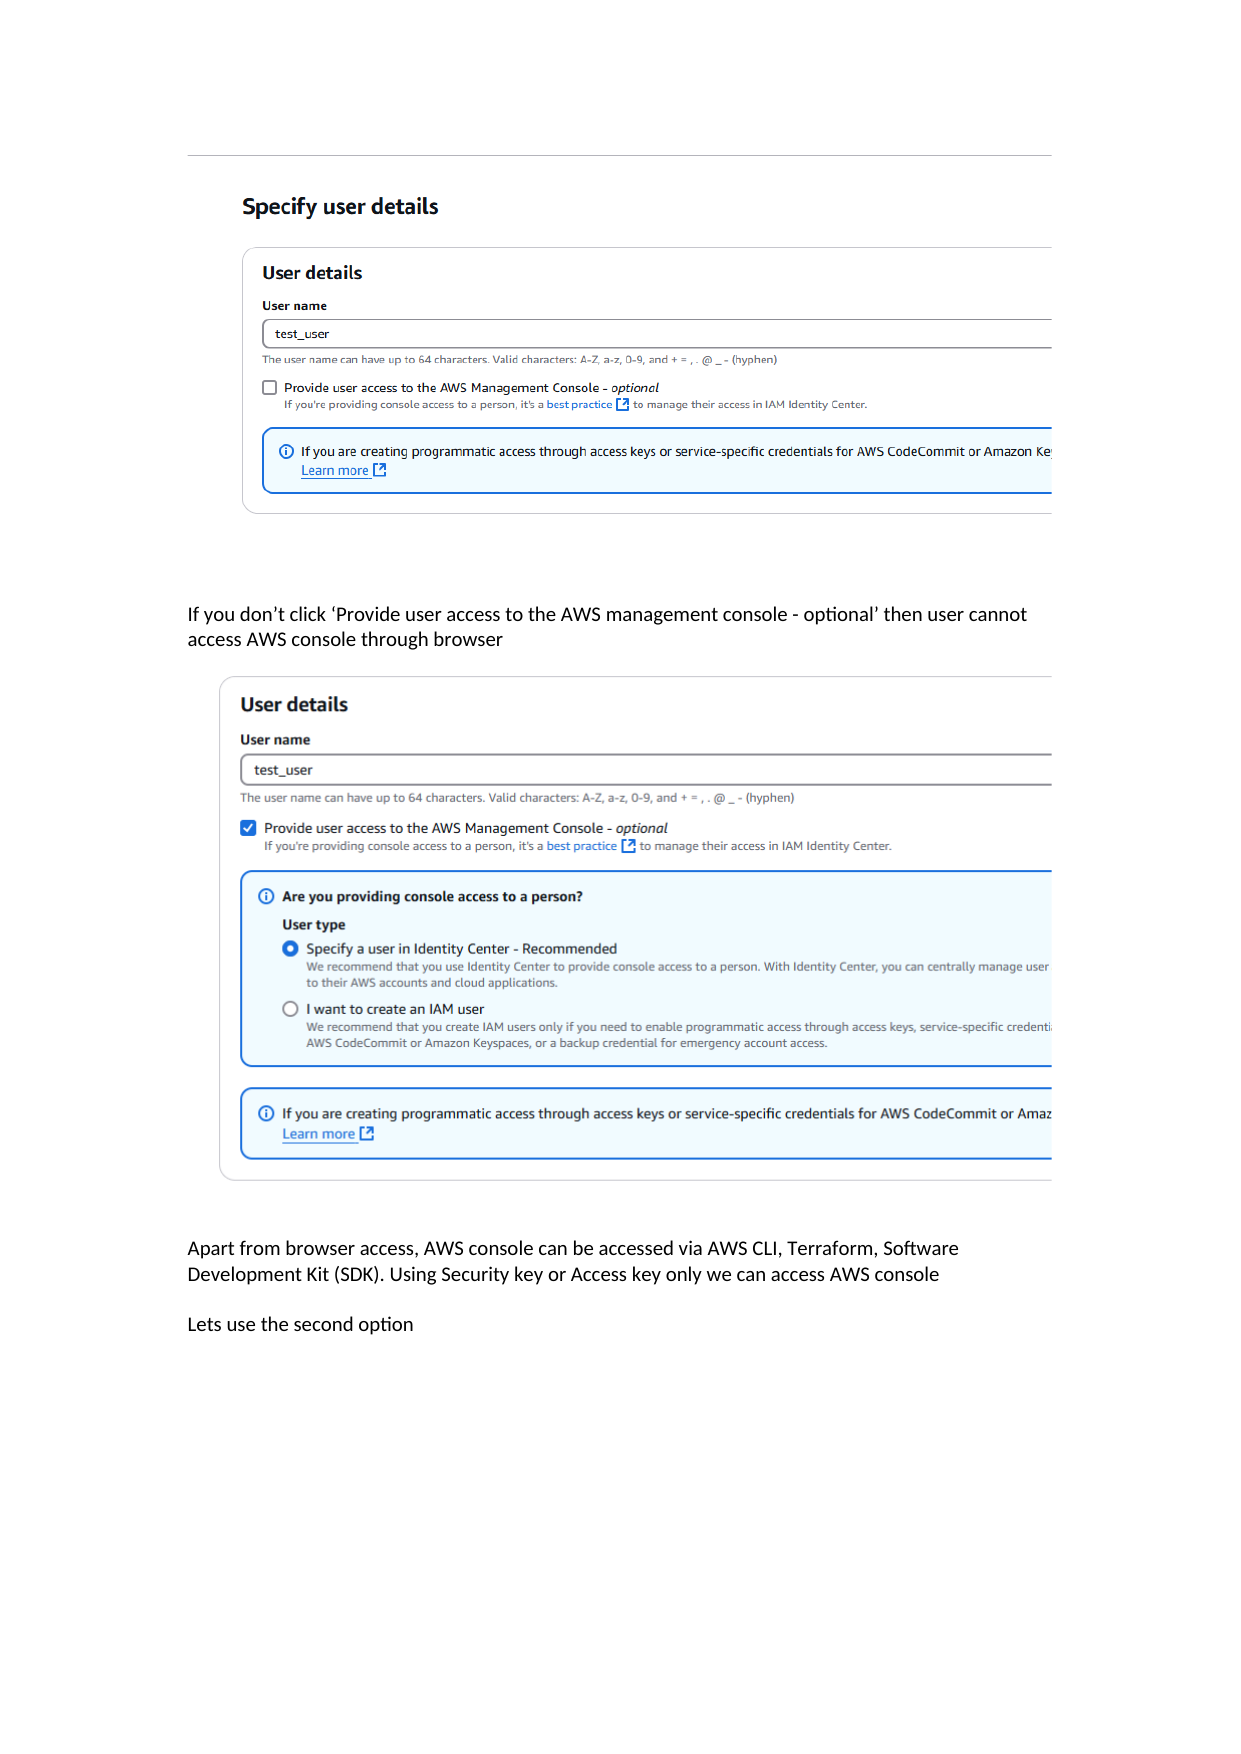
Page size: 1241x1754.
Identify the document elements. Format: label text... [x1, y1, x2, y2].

text Apart from browser access, AWS console can be accessed via AWS CLI, Terraform, Software Development Kit (SDK). Using Security key or Access key only we can access AWS console [187, 1235, 1053, 1286]
text If you don’t click ‘Provide user access to the AWS management console - optional’ then user cannot access AWS console through browser [187, 601, 1053, 652]
text Lets use the second option [187, 1312, 1053, 1337]
picture [187, 150, 1052, 576]
picture [187, 651, 1052, 1236]
